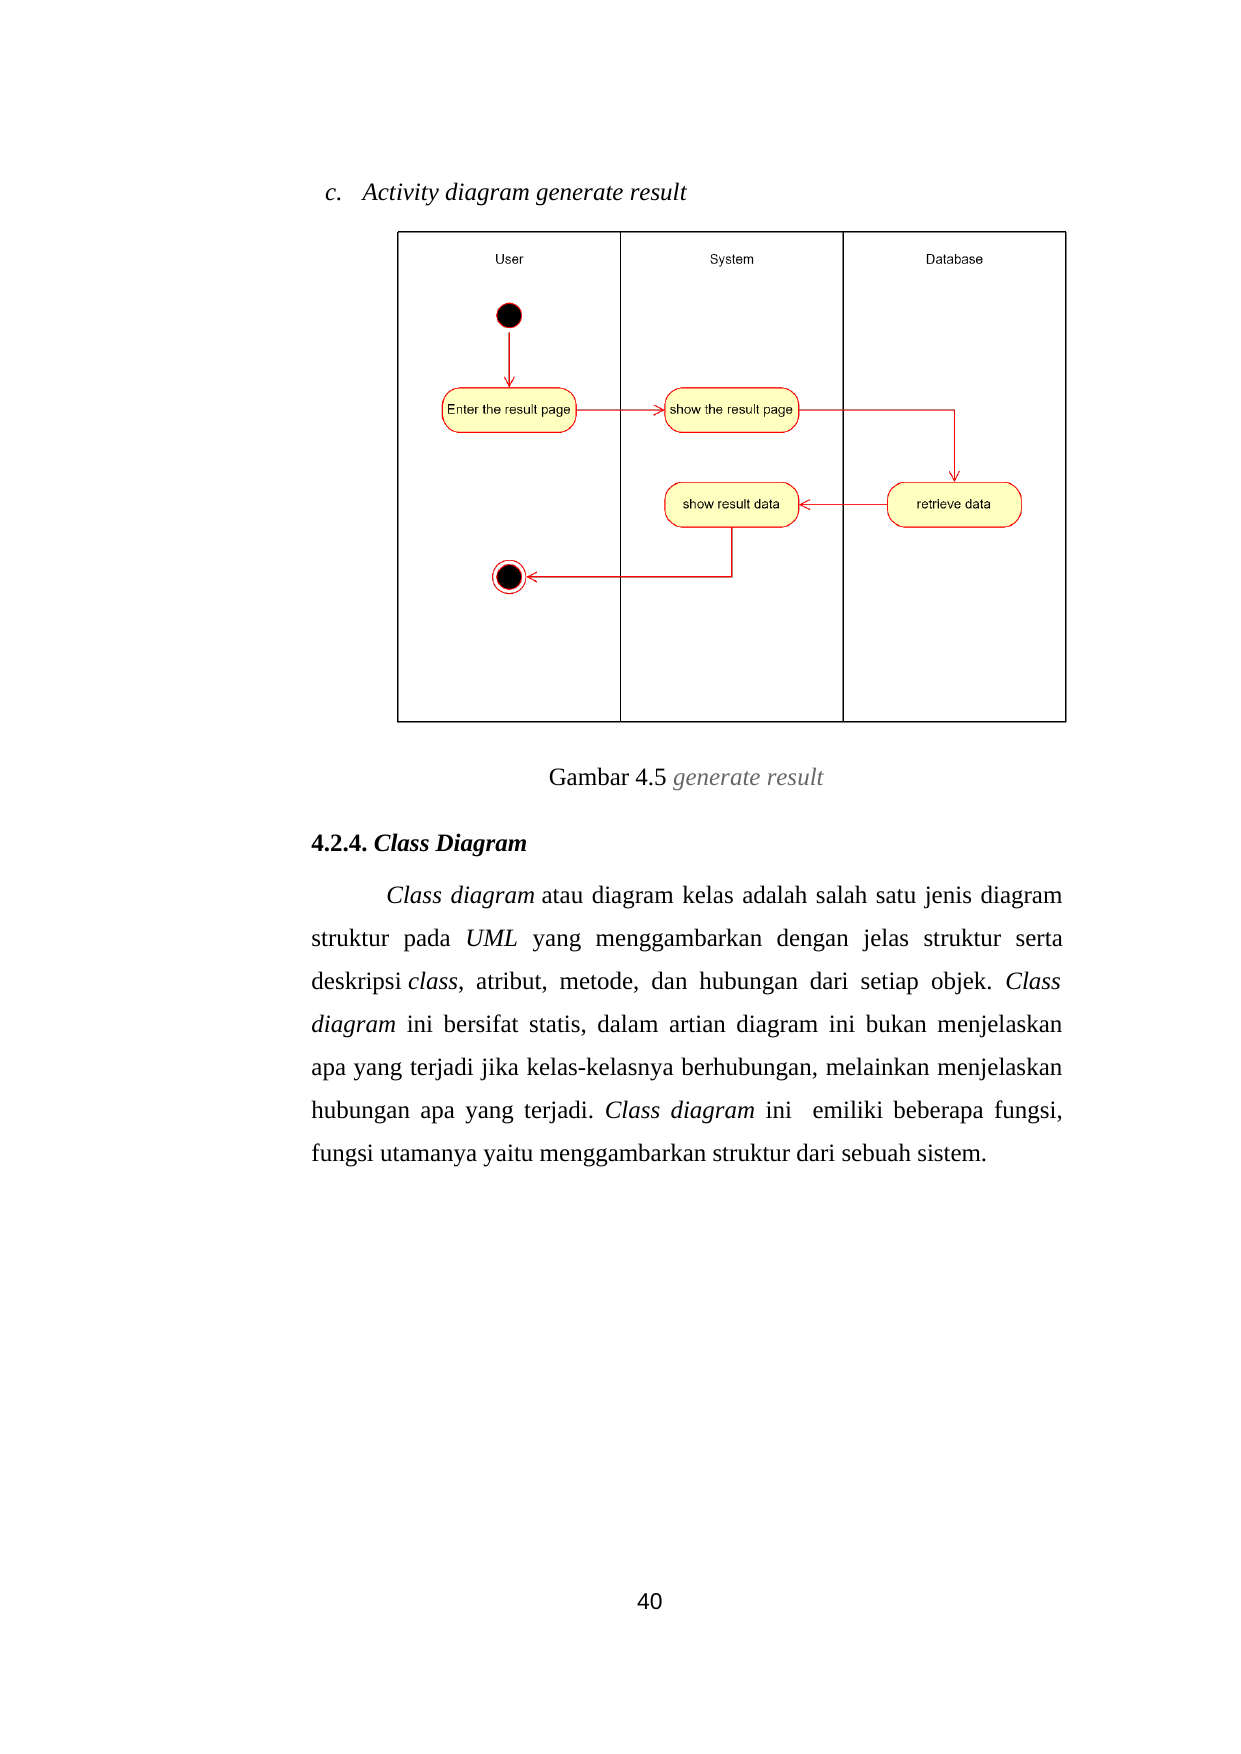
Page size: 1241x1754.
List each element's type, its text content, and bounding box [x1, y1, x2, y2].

text Class diagram atau diagram kelas adalah salah satu jenis diagram struktur pada UML yang menggambarkan dengan jelas struktur serta deskripsi class, atribut, metode, dan hubungan dari setiap objek. Class diagram ini bersifat statis, dalam artian diagram ini bukan menjelaskan apa yang terjadi jika kelas-kelasnya berhubungan, melainkan menjelaskan hubungan apa yang terjadi. Class diagram ini emiliki beberapa fungsi, fungsi utamanya yaitu menggambarkan struktur dari sebuah sistem. [311, 880, 1063, 1167]
list Activity diagram generate result [325, 177, 1063, 206]
subtitle Gambar 4.5 generate result [236, 762, 1063, 791]
subtitle 4.2.4. Class Diagram [236, 828, 1063, 857]
picture [386, 220, 1077, 733]
